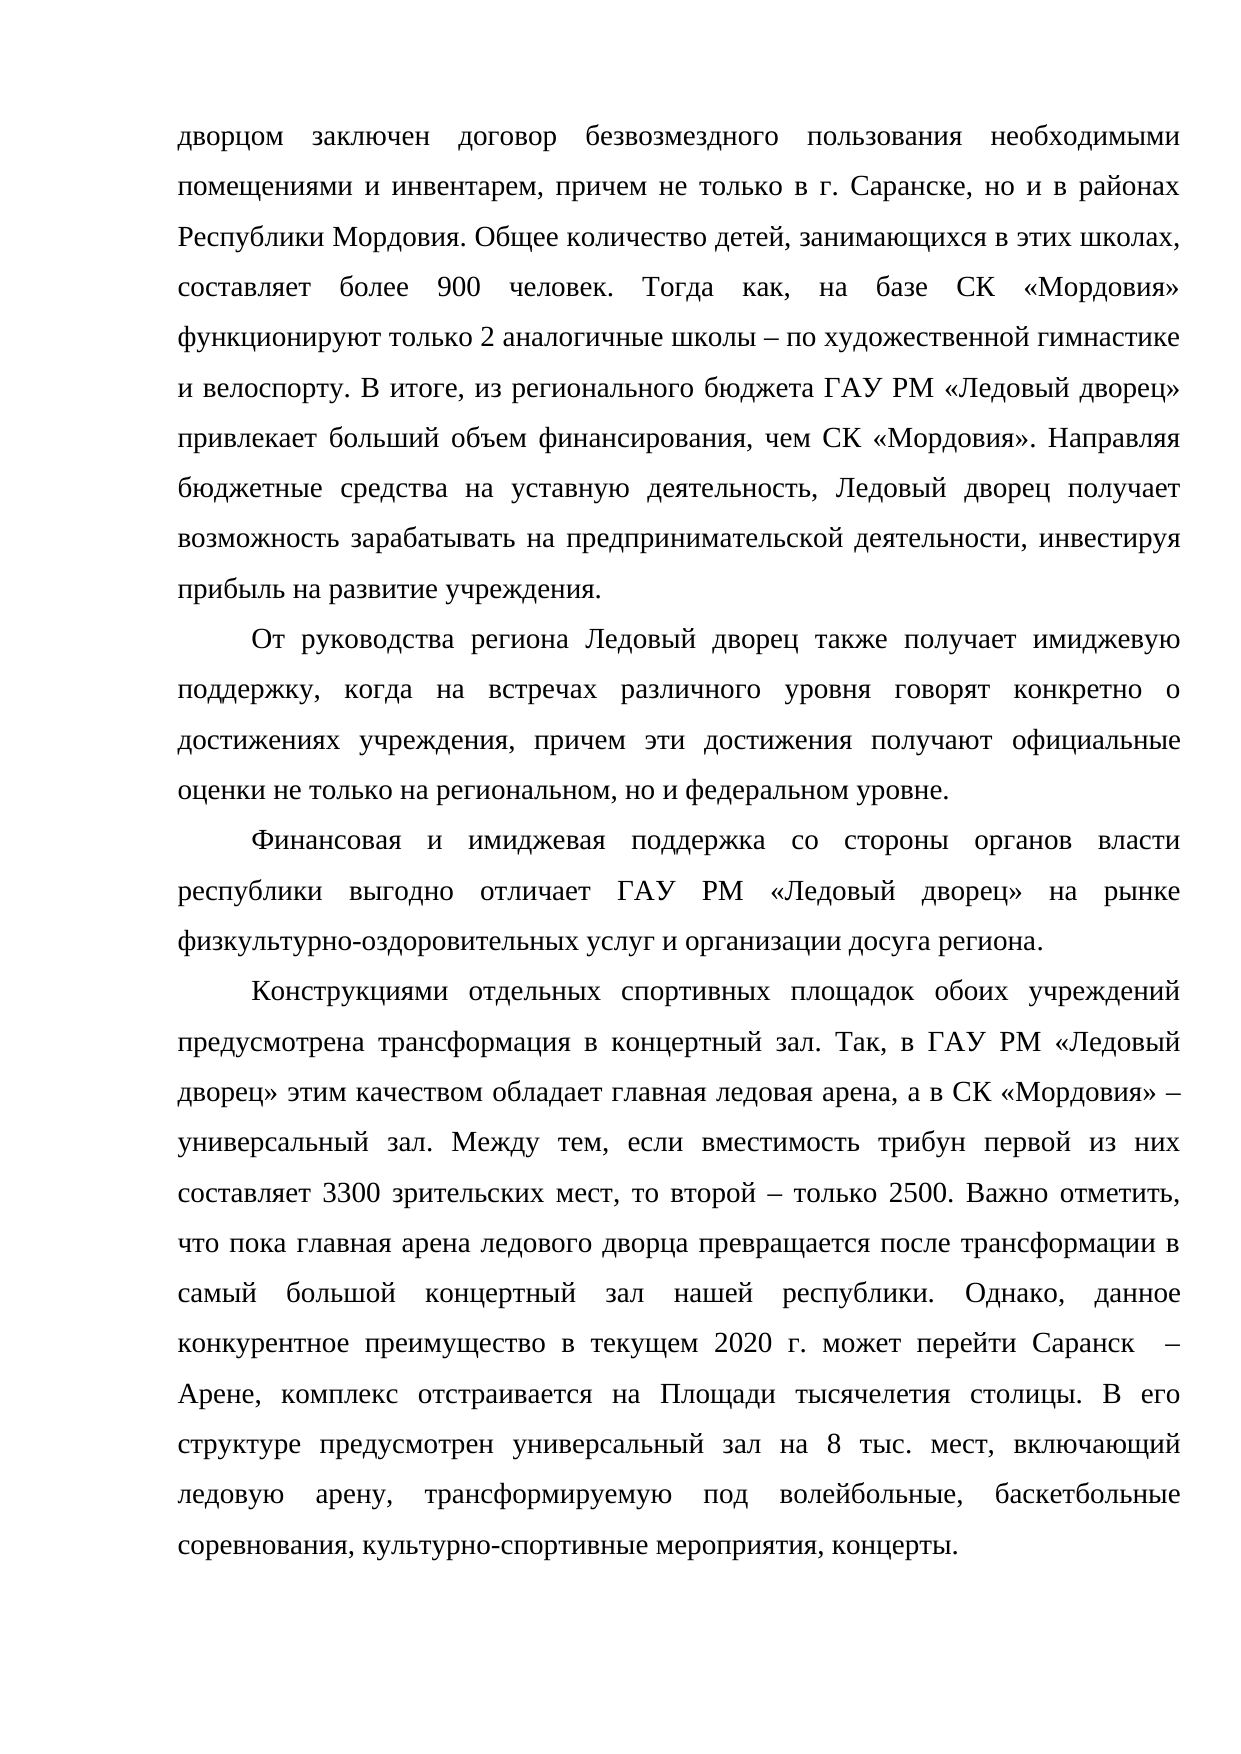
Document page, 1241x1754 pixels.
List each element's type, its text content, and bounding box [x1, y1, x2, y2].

text Финансовая и имиджевая поддержка со стороны органов власти республики выгодно отличает ГАУ РМ «Ледовый дворец» на рынке физкультурно-оздоровительных услуг и организации досуга региона. [177, 822, 1181, 957]
text От руководства региона Ледовый дворец также получает имиджевую поддержку, когда на встречах различного уровня говорят конкретно о достижениях учреждения, причем эти достижения получают официальные оценки не только на региональном, но и федеральном уровне. [177, 621, 1181, 806]
